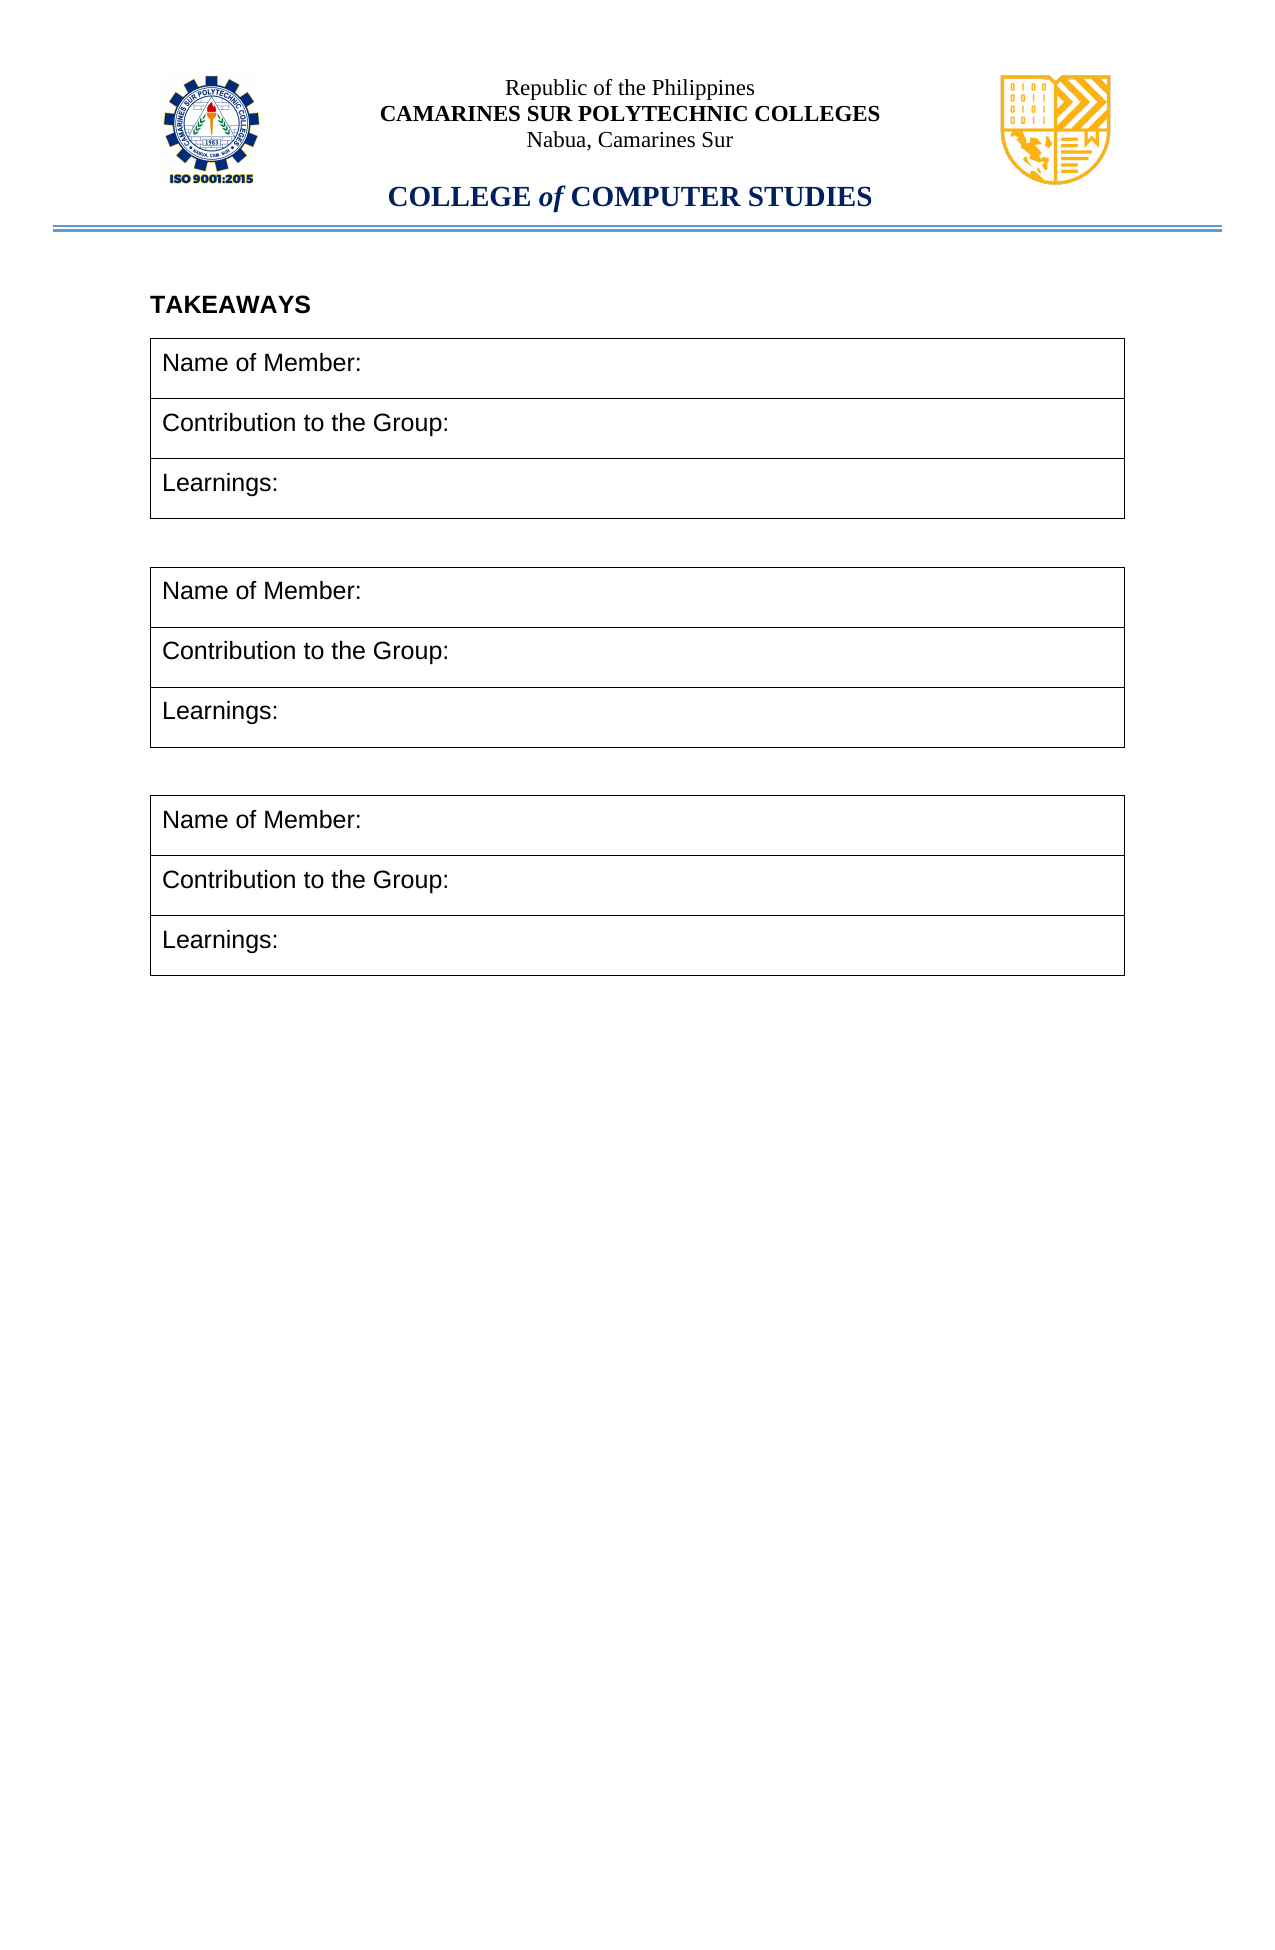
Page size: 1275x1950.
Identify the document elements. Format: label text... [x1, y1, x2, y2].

picture [161, 73, 262, 186]
table_header Name of Member: [151, 339, 1124, 398]
table_cell Learnings: [151, 459, 1124, 518]
table_cell Contribution to the Group: [151, 628, 1124, 687]
table_header Name of Member: [151, 796, 1124, 855]
table_cell Learnings: [151, 916, 1124, 975]
picture [998, 73, 1112, 186]
text TAKEAWAYS [150, 290, 1125, 319]
table_cell Contribution to the Group: [151, 399, 1124, 458]
table_cell Learnings: [151, 688, 1124, 747]
table_header Name of Member: [151, 568, 1124, 627]
table_cell Contribution to the Group: [151, 856, 1124, 915]
